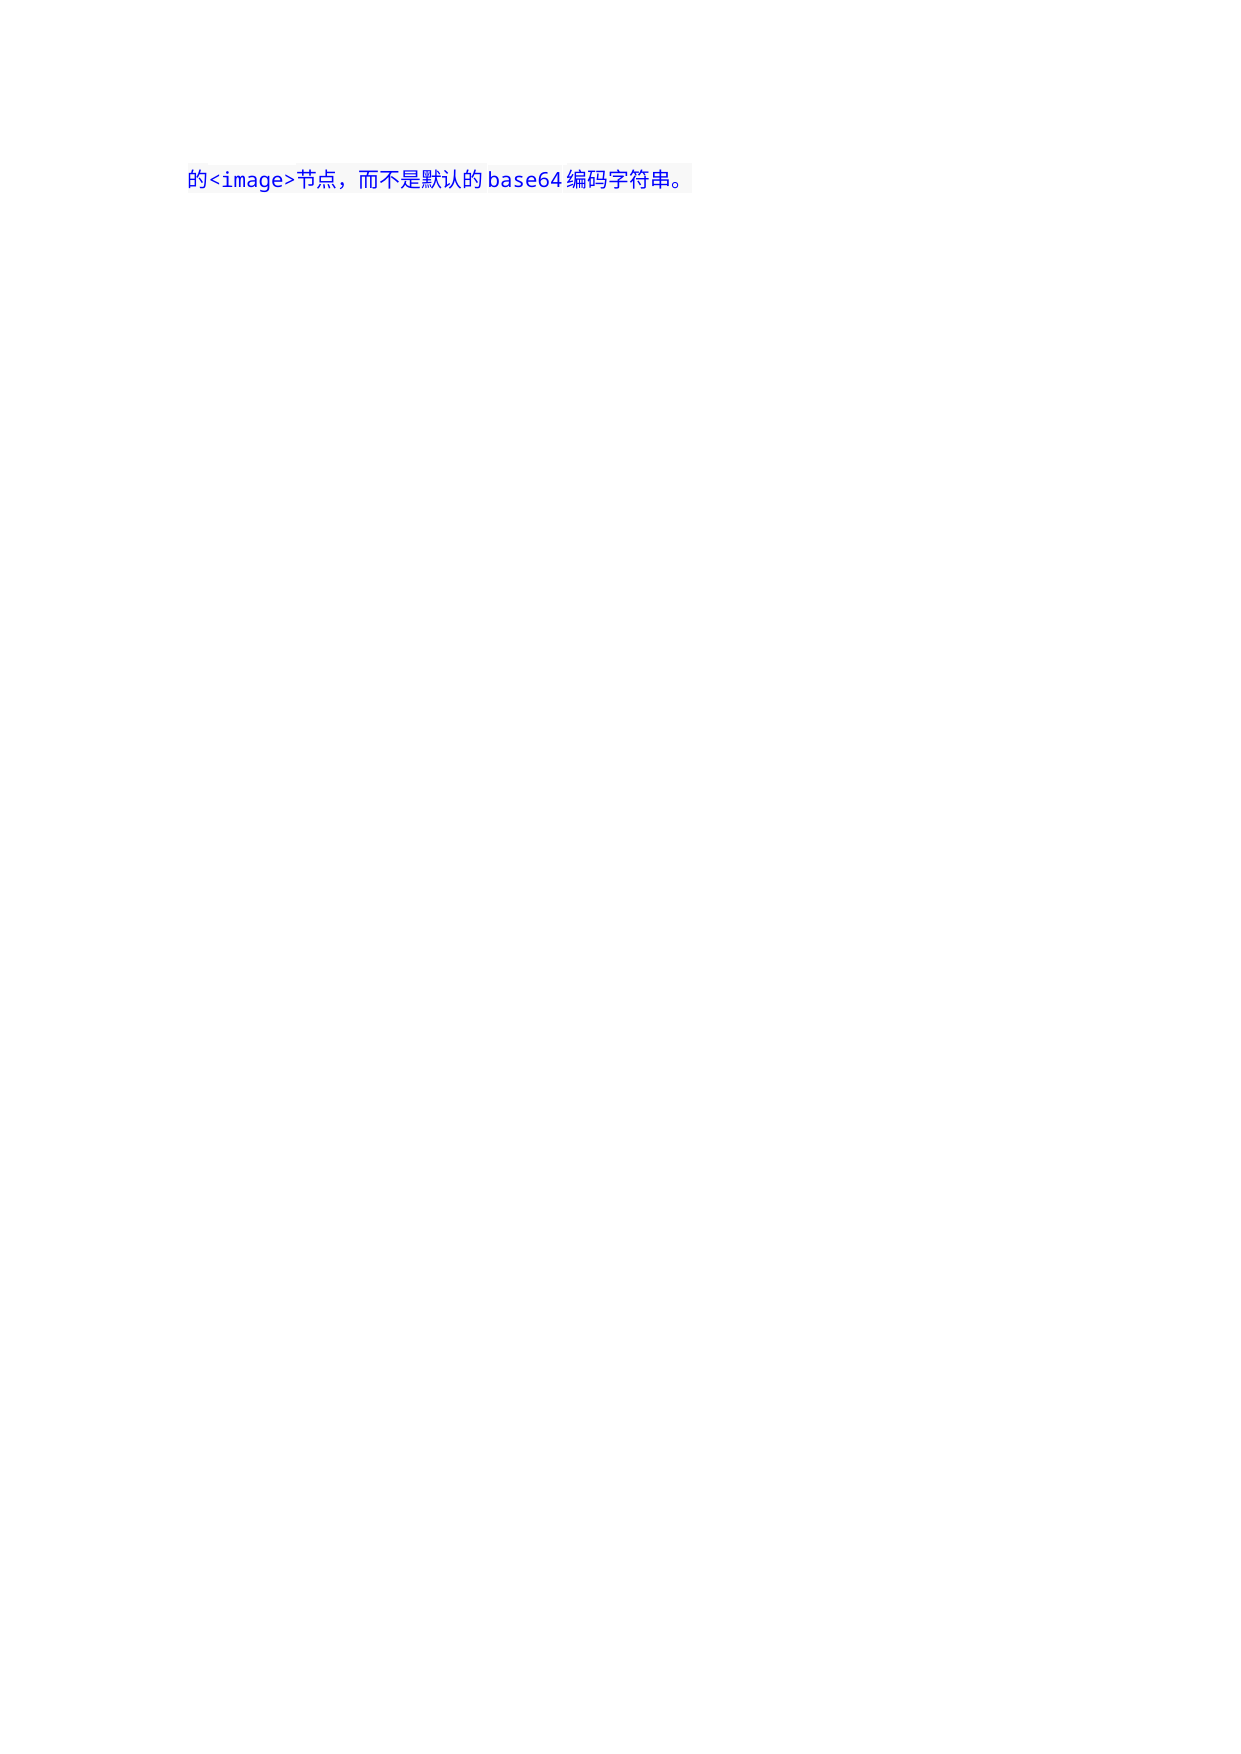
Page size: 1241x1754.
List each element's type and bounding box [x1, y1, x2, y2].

text [187, 162, 1053, 194]
